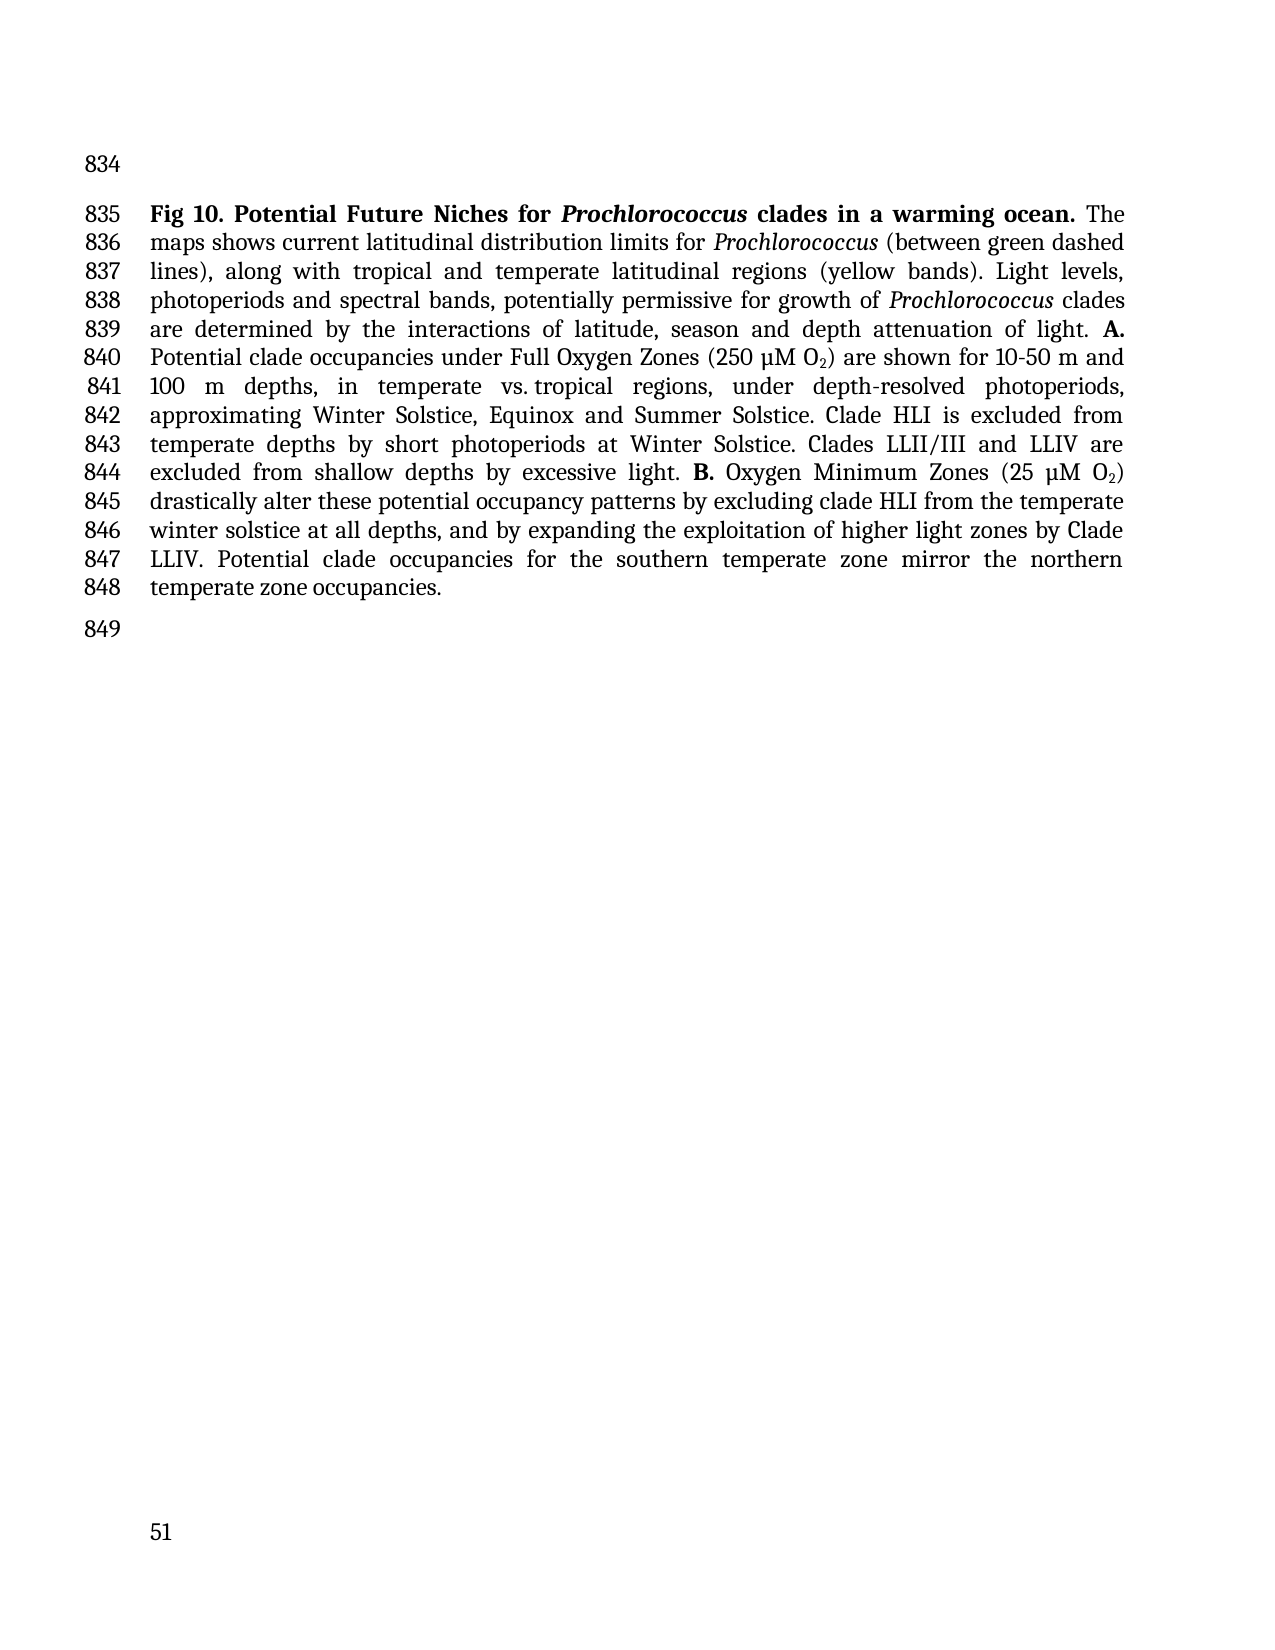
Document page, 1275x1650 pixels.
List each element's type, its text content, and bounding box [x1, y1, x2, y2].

text Fig 10. Potential Future Niches for Prochlorococcus clades in a warming ocean. The maps shows current latitudinal distribution limits for Prochlorococcus (between green dashed lines), along with tropical and temperate latitudinal regions (yellow bands). Light levels, photoperiods and spectral bands, potentially permissive for growth of Prochlorococcus clades are determined by the interactions of latitude, season and depth attenuation of light. A. Potential clade occupancies under Full Oxygen Zones (250 µM O2) are shown for 10-50 m and 100 m depths, in temperate vs. tropical regions, under depth-resolved photoperiods, approximating Winter Solstice, Equinox and Summer Solstice. Clade HLI is excluded from temperate depths by short photoperiods at Winter Solstice. Clades LLII/III and LLIV are excluded from shallow depths by excessive light. B. Oxygen Minimum Zones (25 µM O2) drastically alter these potential occupancy patterns by excluding clade HLI from the temperate winter solstice at all depths, and by expanding the exploitation of higher light zones by Clade LLIV. Potential clade occupancies for the southern temperate zone mirror the northern temperate zone occupancies. [150, 199, 1125, 602]
